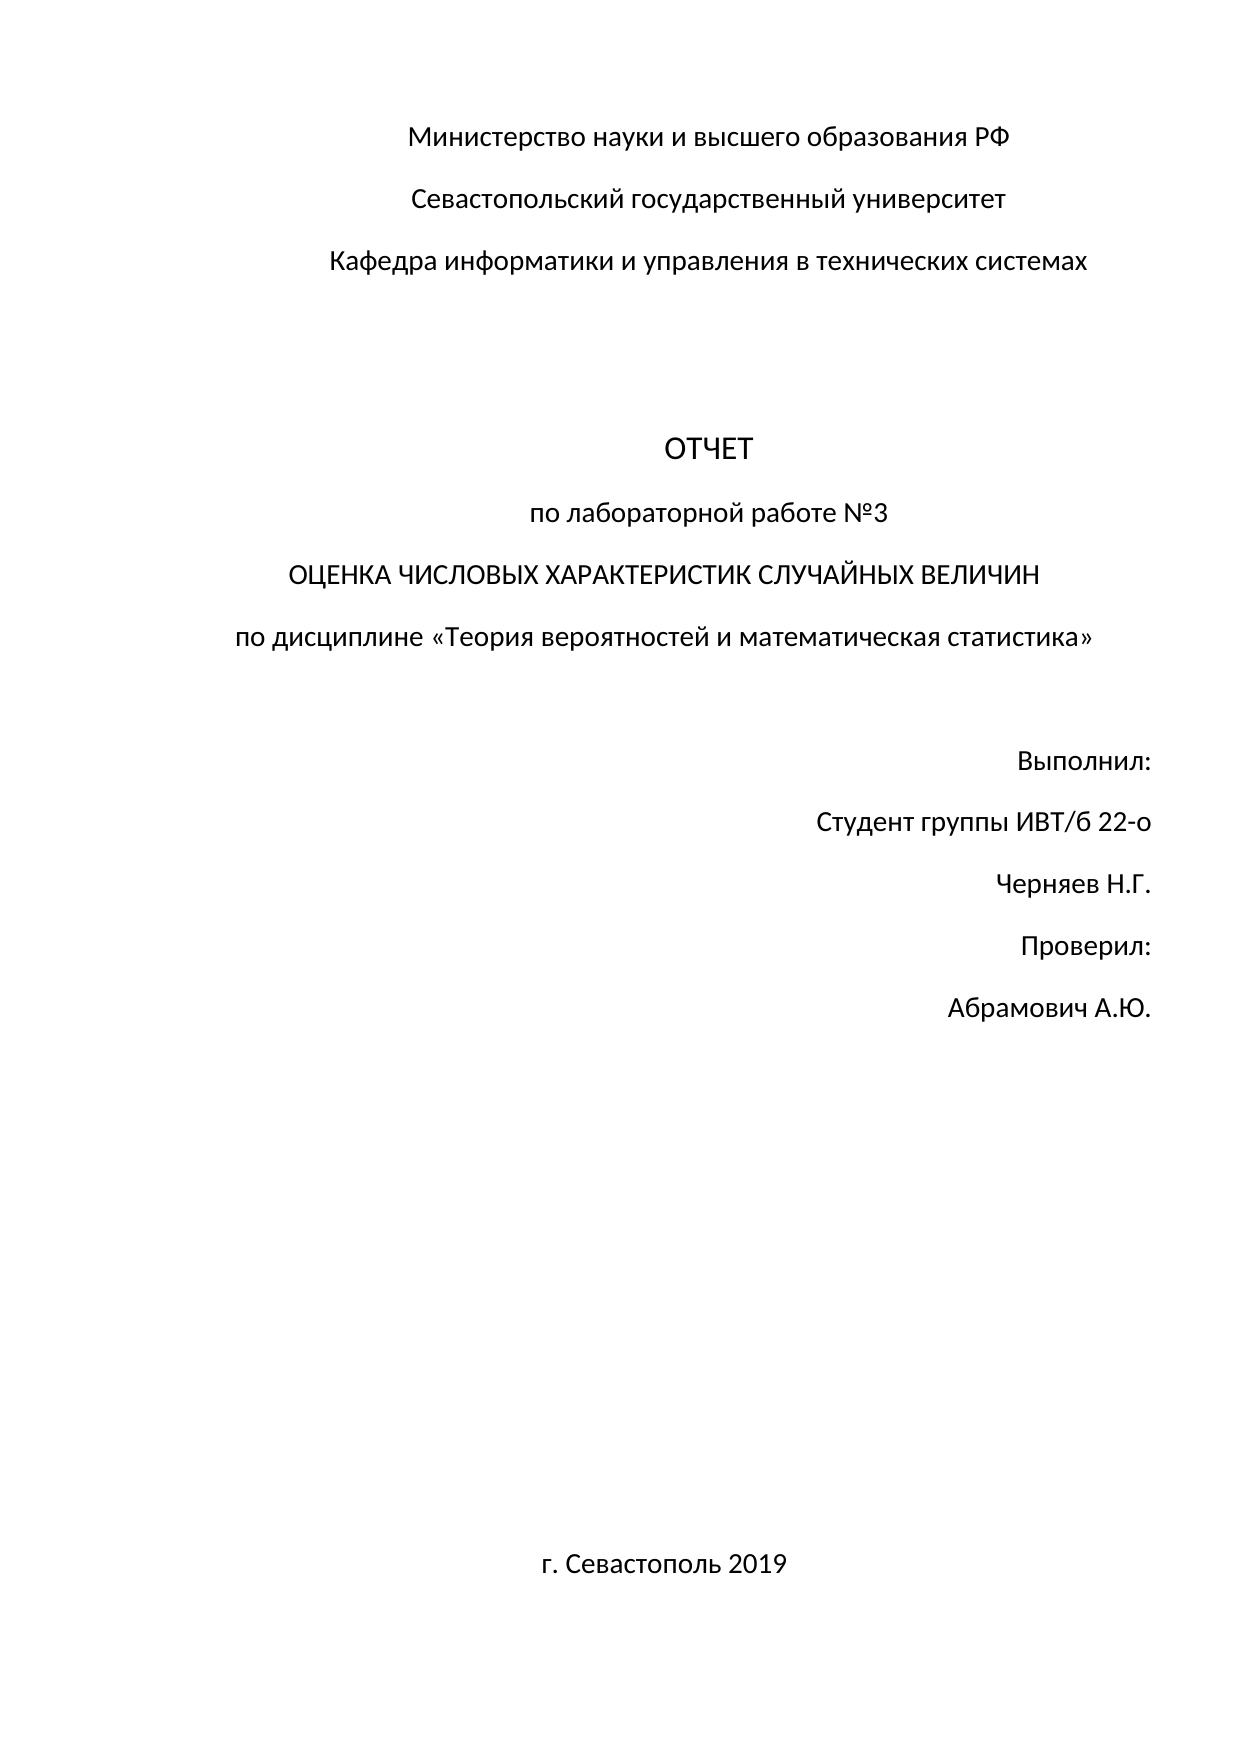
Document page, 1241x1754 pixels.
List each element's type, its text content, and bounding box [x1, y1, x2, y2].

text Севастопольский государственный университет [177, 180, 1152, 216]
text Проверил: [177, 927, 1152, 963]
text Абрамович А.Ю. [177, 989, 1152, 1024]
text ОЦЕНКА ЧИСЛОВЫХ ХАРАКТЕРИСТИК СЛУЧАЙНЫХ ВЕЛИЧИН [177, 556, 1152, 592]
text по дисциплине «Теория вероятностей и математическая статистика» [177, 618, 1152, 654]
text Выполнил: [177, 742, 1152, 777]
text Кафедра информатики и управления в технических системах [177, 242, 1152, 277]
text Черняев Н.Г. [177, 865, 1152, 901]
text Министерство науки и высшего образования РФ [177, 118, 1152, 154]
text по лабораторной работе №3 [177, 494, 1152, 530]
text ОТЧЕТ [177, 427, 1152, 468]
text Студент группы ИВТ/б 22-о [177, 803, 1152, 839]
text г. Севастополь 2019 [177, 1545, 1152, 1580]
